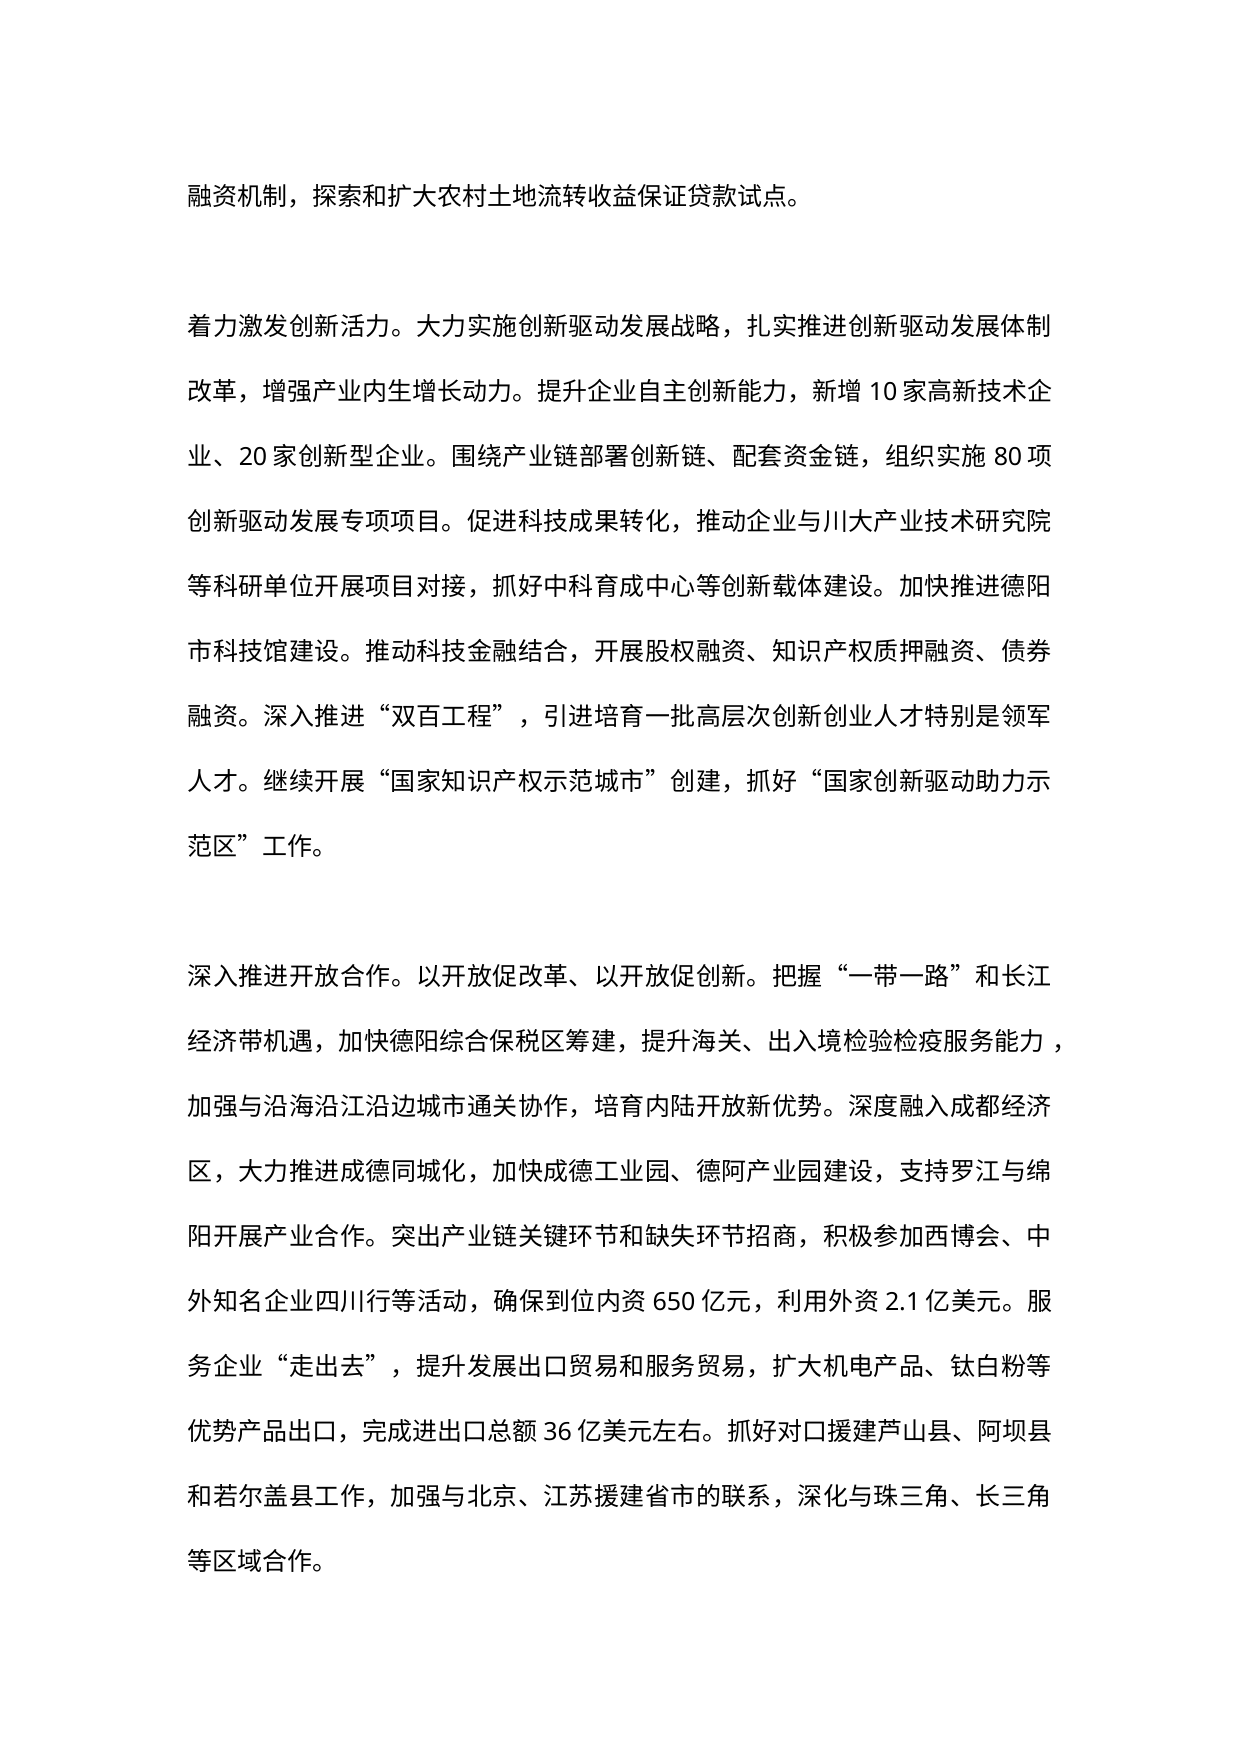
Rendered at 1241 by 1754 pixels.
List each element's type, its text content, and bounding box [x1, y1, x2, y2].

text 深入推进开放合作。以开放促改革、以开放促创新。把握“一带一路”和长江经济带机遇，加快德阳综合保税区筹建，提升海关、出入境检验检疫服务能力 ，加强与沿海沿江沿边城市通关协作，培育内陆开放新优势。深度融入成都经济区，大力推进成德同城化，加快成德工业园、德阿产业园建设，支持罗江与绵阳开展产业合作。突出产业链关键环节和缺失环节招商，积极参加西博会、中外知名企业四川行等活动，确保到位内资650亿元，利用外资2.1亿美元。服务企业“走出去”，提升发展出口贸易和服务贸易，扩大机电产品、钛白粉等优势产品出口，完成进出口总额36亿美元左右。抓好对口援建芦山县、阿坝县和若尔盖县工作，加强与北京、江苏援建省市的联系，深化与珠三角、长三角等区域合作。 [187, 942, 1053, 1592]
text 着力激发创新活力。大力实施创新驱动发展战略，扎实推进创新驱动发展体制改革，增强产业内生增长动力。提升企业自主创新能力，新增10家高新技术企业、20家创新型企业。围绕产业链部署创新链、配套资金链，组织实施80项创新驱动发展专项项目。促进科技成果转化，推动企业与川大产业技术研究院等科研单位开展项目对接，抓好中科育成中心等创新载体建设。加快推进德阳市科技馆建设。推动科技金融结合，开展股权融资、知识产权质押融资、债券融资。深入推进“双百工程”，引进培育一批高层次创新创业人才特别是领军人才。继续开展“国家知识产权示范城市”创建，抓好“国家创新驱动助力示范区”工作。 [187, 292, 1053, 877]
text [187, 162, 1053, 227]
